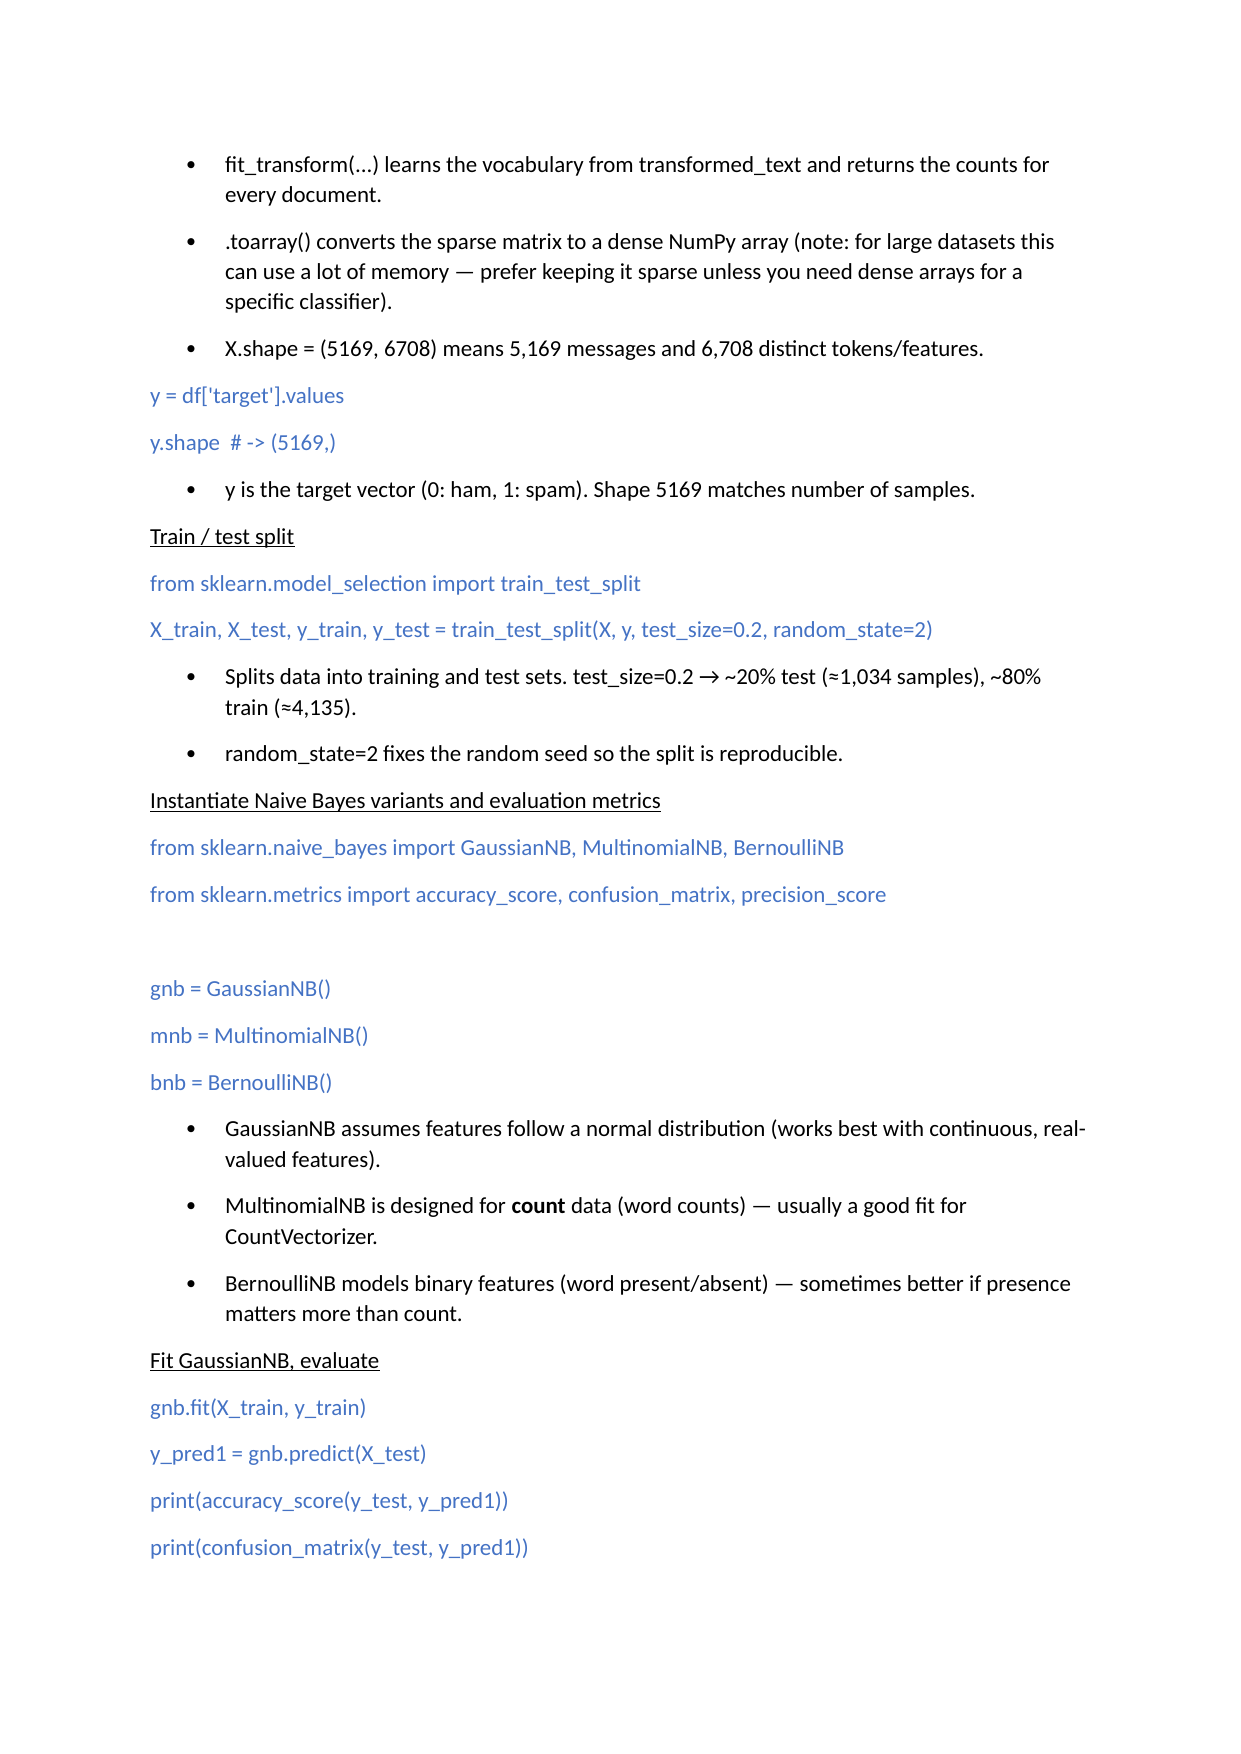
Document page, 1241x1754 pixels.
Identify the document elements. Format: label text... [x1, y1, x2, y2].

text print(confusion_matrix(y_test, y_pred1)) [150, 1533, 1090, 1561]
list .toarray() converts the sparse matrix to a dense NumPy array (note: for large datasets this can use a lot of memory — prefer keeping it sparse unless you need dense arrays for a specific classifier). [187, 227, 1090, 316]
text from sklearn.naive_bayes import GaussianNB, MultinomialNB, BernoulliNB [150, 833, 1090, 861]
list Splits data into training and test sets. test_size=0.2 → ~20% test (≈1,034 samples), ~80% train (≈4,135). [187, 662, 1090, 721]
text y.shape # -> (5169,) [150, 428, 1090, 456]
text Train / test split [150, 522, 1090, 550]
text gnb = GaussianNB() [150, 974, 1090, 1002]
text Fit GaussianNB, evaluate [150, 1346, 1090, 1374]
text bnb = BernoulliNB() [150, 1068, 1090, 1096]
list y is the target vector (0: ham, 1: spam). Shape 5169 matches number of samples. [187, 475, 1090, 503]
text mnb = MultinomialNB() [150, 1021, 1090, 1049]
text X_train, X_test, y_train, y_test = train_test_split(X, y, test_size=0.2, random_state=2) [150, 616, 1090, 644]
text y = df['target'].values [150, 381, 1090, 409]
list BernoulliNB models binary features (word present/absent) — sometimes better if presence matters more than count. [187, 1269, 1090, 1327]
list GaussianNB assumes features follow a normal distribution (works best with continuous, real-valued features). [187, 1114, 1090, 1173]
list MultinomialNB is designed for count data (word counts) — usually a good fit for CountVectorizer. [187, 1192, 1090, 1250]
text print(accuracy_score(y_test, y_pred1)) [150, 1486, 1090, 1514]
list fit_transform(...) learns the vocabulary from transformed_text and returns the counts for every document. [187, 150, 1090, 208]
text from sklearn.model_selection import train_test_split [150, 569, 1090, 597]
list X.shape = (5169, 6708) means 5,169 messages and 6,708 distinct tokens/features. [187, 334, 1090, 362]
text Instantiate Naive Bayes variants and evaluation metrics [150, 786, 1090, 814]
text y_pred1 = gnb.predict(X_test) [150, 1439, 1090, 1468]
text from sklearn.metrics import accuracy_score, confusion_matrix, precision_score [150, 880, 1090, 908]
text gnb.fit(X_train, y_train) [150, 1393, 1090, 1421]
list random_state=2 fixes the random seed so the split is reproducible. [187, 739, 1090, 768]
